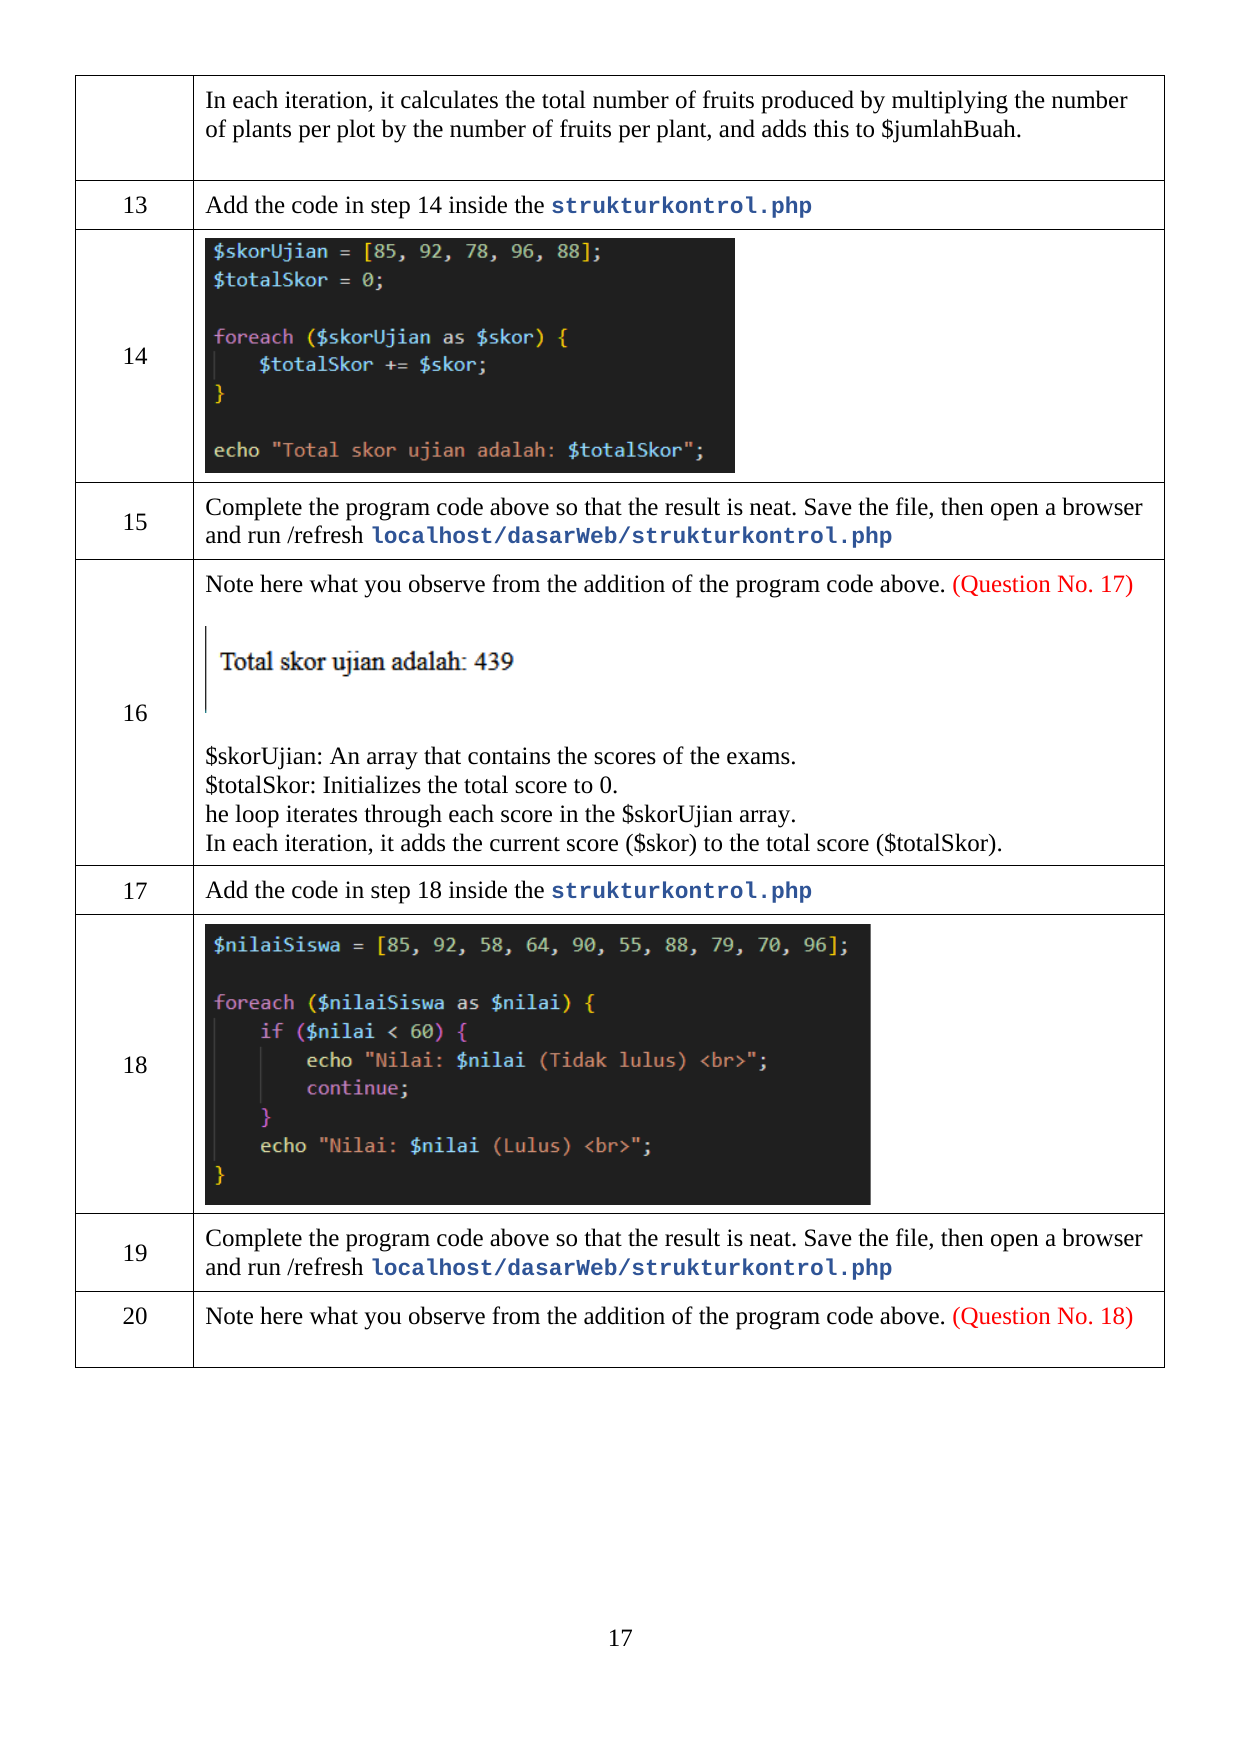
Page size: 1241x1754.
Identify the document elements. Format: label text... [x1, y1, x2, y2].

table_cell 17 [76, 866, 193, 914]
table_cell Add the code in step 14 inside the strukturkontrol.php [194, 181, 1164, 229]
picture [205, 924, 871, 1205]
table_cell [194, 915, 1164, 1213]
table_cell 18 [76, 915, 193, 1213]
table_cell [194, 76, 1164, 180]
picture [205, 626, 555, 713]
table_cell 14 [76, 230, 193, 482]
table_cell 13 [76, 181, 193, 229]
table_cell Note here what you observe from the addition of the program code above. (Question No. 17) $skorUjian: An array that contains the scores of the exams. $totalSkor: Initializes the total score to 0. he loop iterates through each score in the $skorUjian array. In each iteration, it adds the current score ($skor) to the total score ($totalSkor). [194, 560, 1164, 865]
table_cell [194, 230, 1164, 482]
picture [205, 238, 735, 473]
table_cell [194, 1292, 1164, 1367]
table_cell Add the code in step 18 inside the strukturkontrol.php [194, 866, 1164, 914]
table_cell 20 [76, 1292, 193, 1367]
table_cell 16 [76, 560, 193, 865]
table_cell 15 [76, 483, 193, 559]
table_cell 19 [76, 1214, 193, 1291]
table_cell 12 [76, 76, 193, 180]
